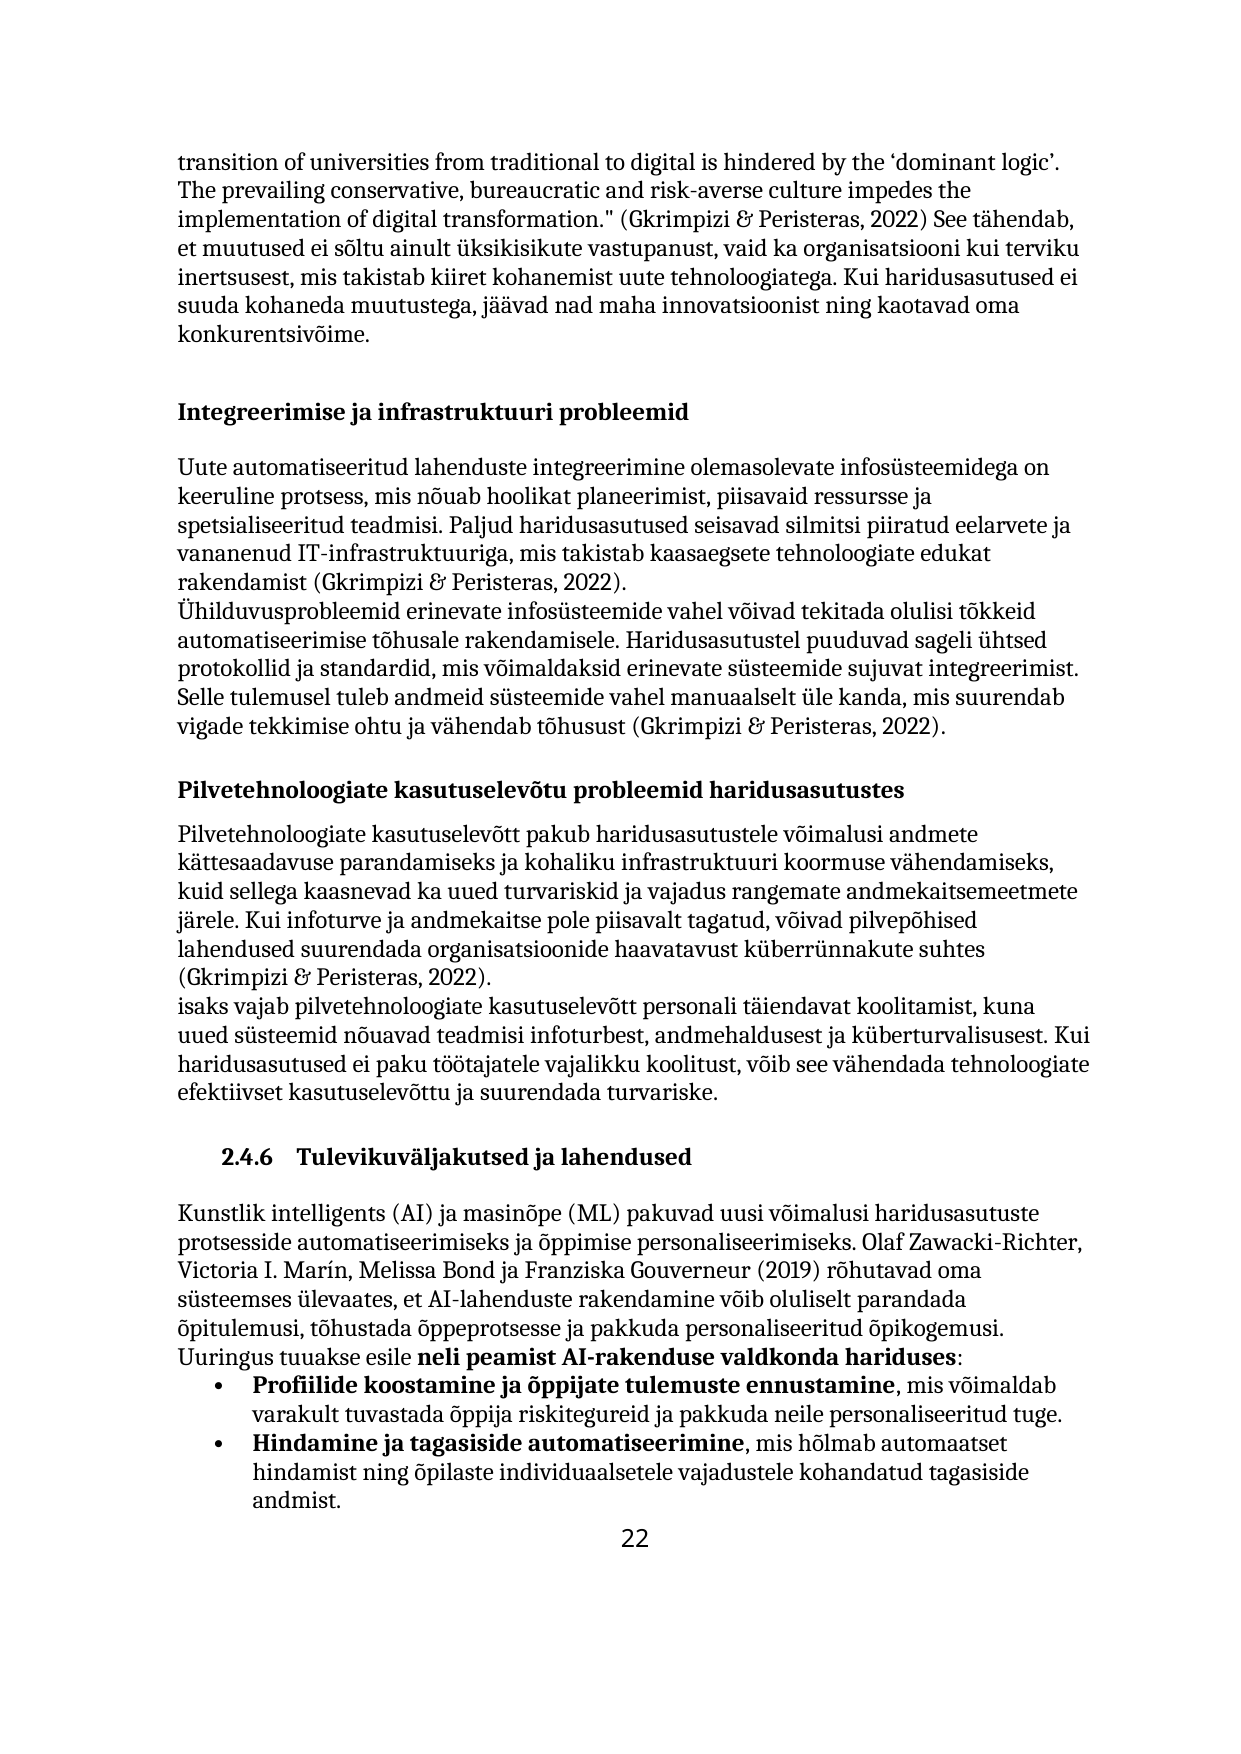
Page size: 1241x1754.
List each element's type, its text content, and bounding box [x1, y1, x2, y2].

text Kunstlik intelligents (AI) ja masinõpe (ML) pakuvad uusi võimalusi haridusasutuste protsesside automatiseerimiseks ja õppimise personaliseerimiseks. Olaf Zawacki-Richter, Victoria I. Marín, Melissa Bond ja Franziska Gouverneur (2019) rõhutavad oma süsteemses ülevaates, et AI-lahenduste rakendamine võib oluliselt parandada õpitulemusi, tõhustada õppeprotsesse ja pakkuda personaliseeritud õpikogemusi. [177, 1199, 1092, 1342]
text Integreerimise ja infrastruktuuri probleemid [177, 397, 1092, 426]
list Profiilide koostamine ja õppijate tulemuste ennustamine, mis võimaldab varakult tuvastada õppija riskitegureid ja pakkuda neile personaliseeritud tuge. [215, 1371, 1092, 1429]
text Ühilduvusprobleemid erinevate infosüsteemide vahel võivad tekitada olulisi tõkkeid automatiseerimise tõhusale rakendamisele. Haridusasutustel puuduvad sageli ühtsed protokollid ja standardid, mis võimaldaksid erinevate süsteemide sujuvat integreerimist. Selle tulemusel tuleb andmeid süsteemide vahel manuaalselt üle kanda, mis suurendab vigade tekkimise ohtu ja vähendab tõhusust (Gkrimpizi & Peristeras, 2022). [177, 597, 1092, 741]
list Hindamine ja tagasiside automatiseerimine, mis hõlmab automaatset hindamist ning õpilaste individuaalsetele vajadustele kohandatud tagasiside andmist. [215, 1429, 1092, 1515]
text Pilvetehnoloogiate kasutuselevõtt pakub haridusasutustele võimalusi andmete kättesaadavuse parandamiseks ja kohaliku infrastruktuuri koormuse vähendamiseks, kuid sellega kaasnevad ka uued turvariskid ja vajadus rangemate andmekaitsemeetmete järele. Kui infoturve ja andmekaitse pole piisavalt tagatud, võivad pilvepõhised lahendused suurendada organisatsioonide haavatavust küberrünnakute suhtes (Gkrimpizi & Peristeras, 2022). [177, 819, 1092, 992]
text Uuringus tuuakse esile neli peamist AI-rakenduse valdkonda hariduses: [177, 1342, 1092, 1371]
text Pilvetehnoloogiate kasutuselevõtu probleemid haridusasutustes [177, 776, 1092, 805]
text isaks vajab pilvetehnoloogiate kasutuselevõtt personali täiendavat koolitamist, kuna uued süsteemid nõuavad teadmisi infoturbest, andmehaldusest ja küberturvalisusest. Kui haridusasutused ei paku töötajatele vajalikku koolitust, võib see vähendada tehnoloogiate efektiivset kasutuselevõttu ja suurendada turvariske. [177, 992, 1092, 1107]
subtitle Tulevikuväljakutsed ja lahendused [221, 1143, 1092, 1172]
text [177, 148, 1092, 349]
text Uute automatiseeritud lahenduste integreerimine olemasolevate infosüsteemidega on keeruline protsess, mis nõuab hoolikat planeerimist, piisavaid ressursse ja spetsialiseeritud teadmisi. Paljud haridusasutused seisavad silmitsi piiratud eelarvete ja vananenud IT-infrastruktuuriga, mis takistab kaasaegsete tehnoloogiate edukat rakendamist (Gkrimpizi & Peristeras, 2022). [177, 453, 1092, 597]
